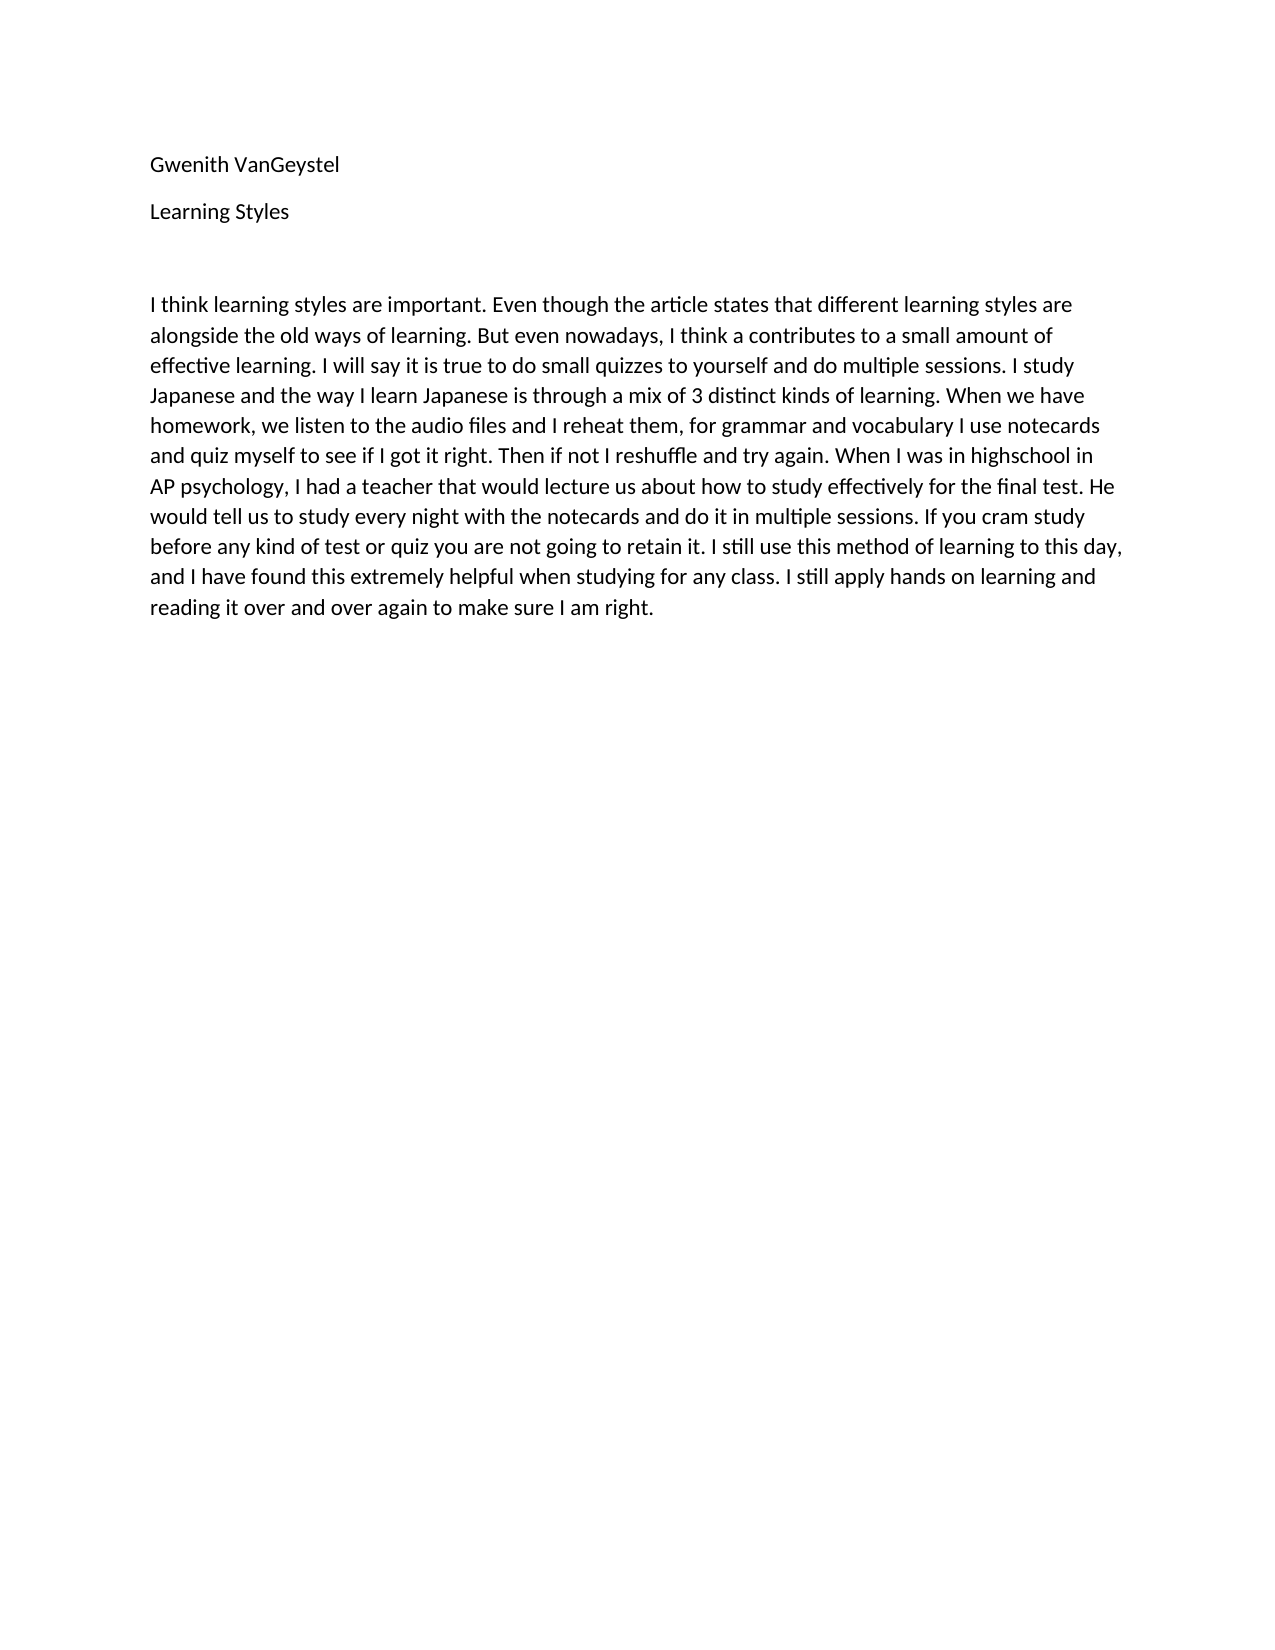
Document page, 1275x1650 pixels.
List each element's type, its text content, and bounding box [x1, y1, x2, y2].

text Gwenith VanGeystel [150, 150, 1125, 178]
text I think learning styles are important. Even though the article states that different learning styles are alongside the old ways of learning. But even nowadays, I think a contributes to a small amount of effective learning. I will say it is true to do small quizzes to yourself and do multiple sessions. I study Japanese and the way I learn Japanese is through a mix of 3 distinct kinds of learning. When we have homework, we listen to the audio files and I reheat them, for grammar and vocabulary I use notecards and quiz myself to see if I got it right. Then if not I reshuffle and try again. When I was in highschool in AP psychology, I had a teacher that would lecture us about how to study effectively for the final test. He would tell us to study every night with the notecards and do it in multiple sessions. If you cram study before any kind of test or quiz you are not going to retain it. I still use this method of learning to this day, and I have found this extremely helpful when studying for any class. I still apply hands on learning and reading it over and over again to make sure I am right. [150, 291, 1125, 621]
text Learning Styles [150, 197, 1125, 225]
